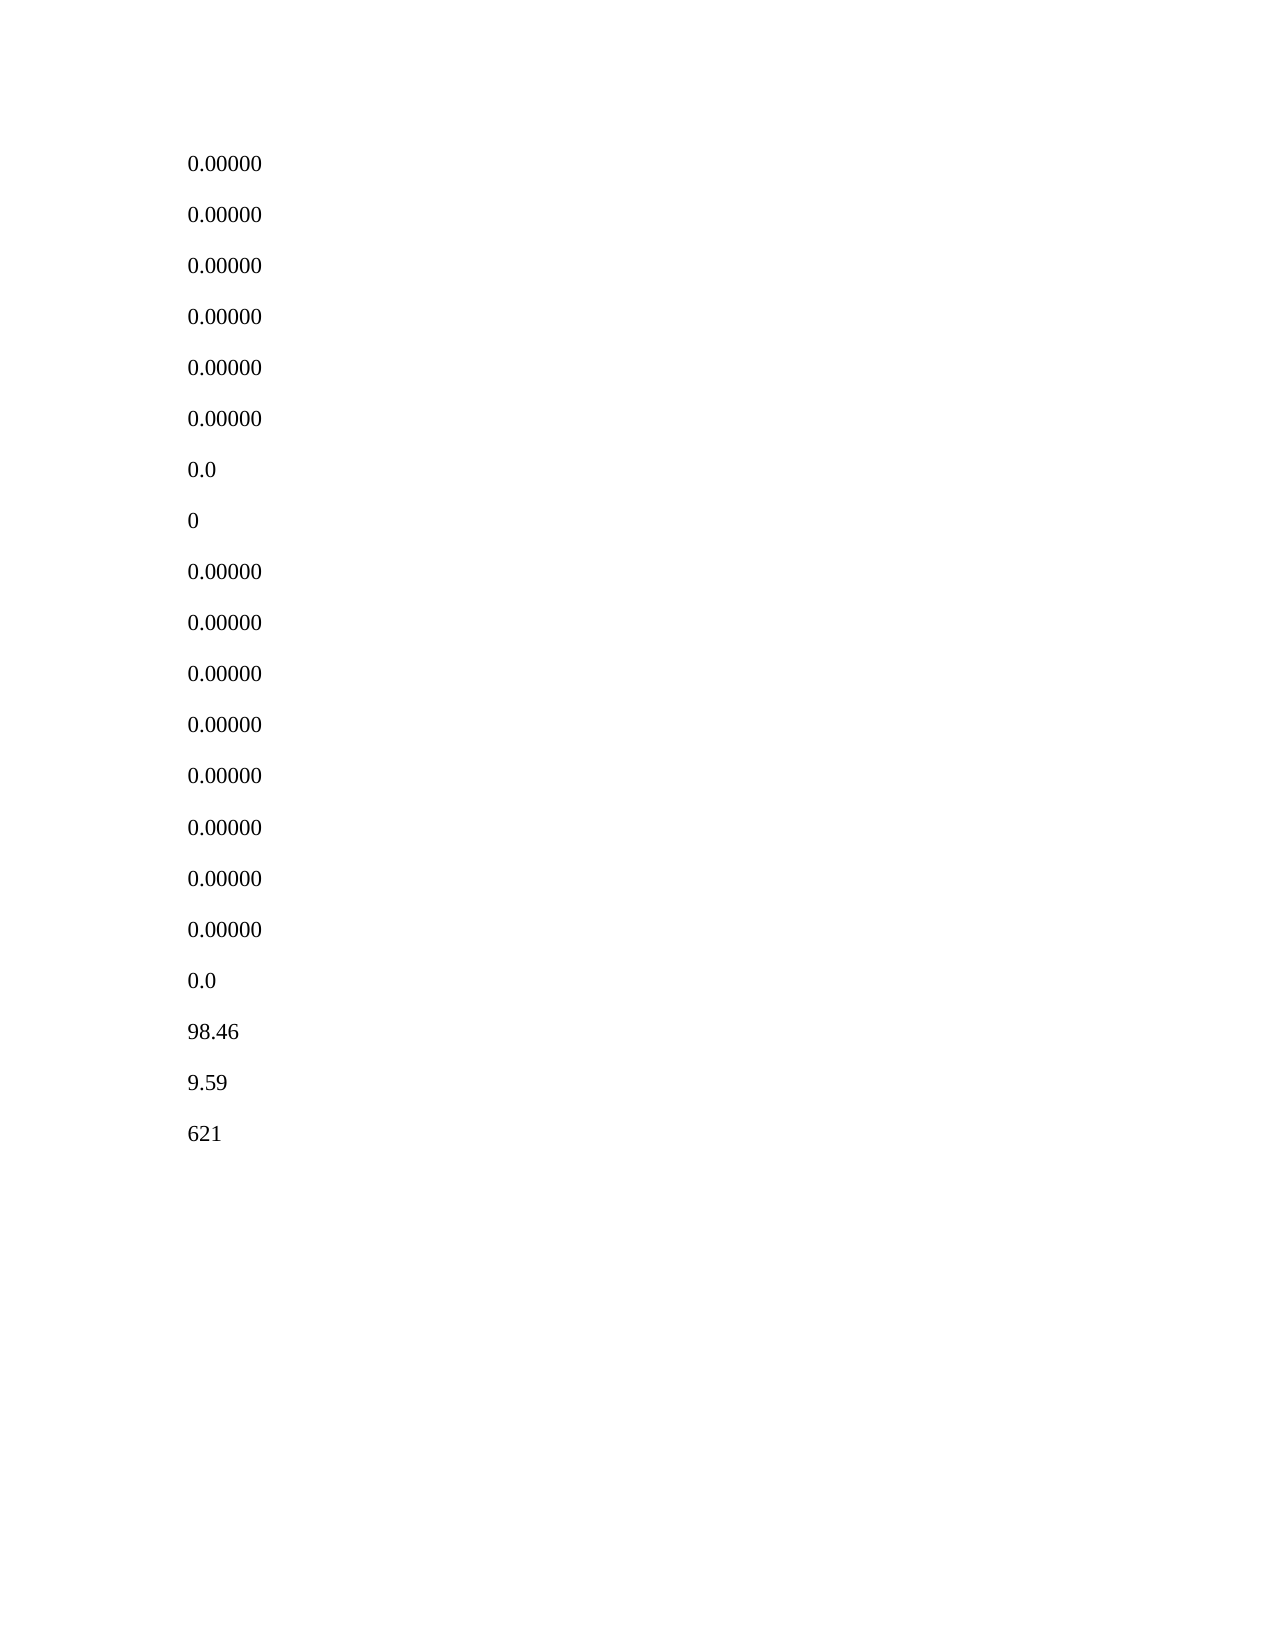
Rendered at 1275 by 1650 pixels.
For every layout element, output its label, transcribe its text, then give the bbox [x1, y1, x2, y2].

table_cell 0.00000 [176, 609, 1076, 660]
table_cell 0.00000 [176, 201, 1076, 252]
table_cell 0.00000 [176, 711, 1076, 762]
table_cell 0.0 [176, 456, 1076, 507]
table_cell 0 [176, 507, 1076, 558]
table_cell 0.00000 [176, 150, 1076, 201]
table_cell 0.00000 [176, 763, 1076, 813]
table_cell 0.00000 [176, 405, 1076, 456]
table_cell 9.59 [176, 1069, 1076, 1120]
table_cell 0.00000 [176, 558, 1076, 609]
table_cell 0.00000 [176, 252, 1076, 303]
table_cell 0.00000 [176, 303, 1076, 354]
table_cell 0.00000 [176, 660, 1076, 711]
table_cell 0.00000 [176, 354, 1076, 405]
table_cell 0.0 [176, 967, 1076, 1018]
table_cell 0.00000 [176, 814, 1076, 864]
table_cell 98.46 [176, 1018, 1076, 1069]
table_cell 0.00000 [176, 865, 1076, 916]
table_cell 0.00000 [176, 916, 1076, 967]
table_cell 621 [176, 1120, 1076, 1171]
